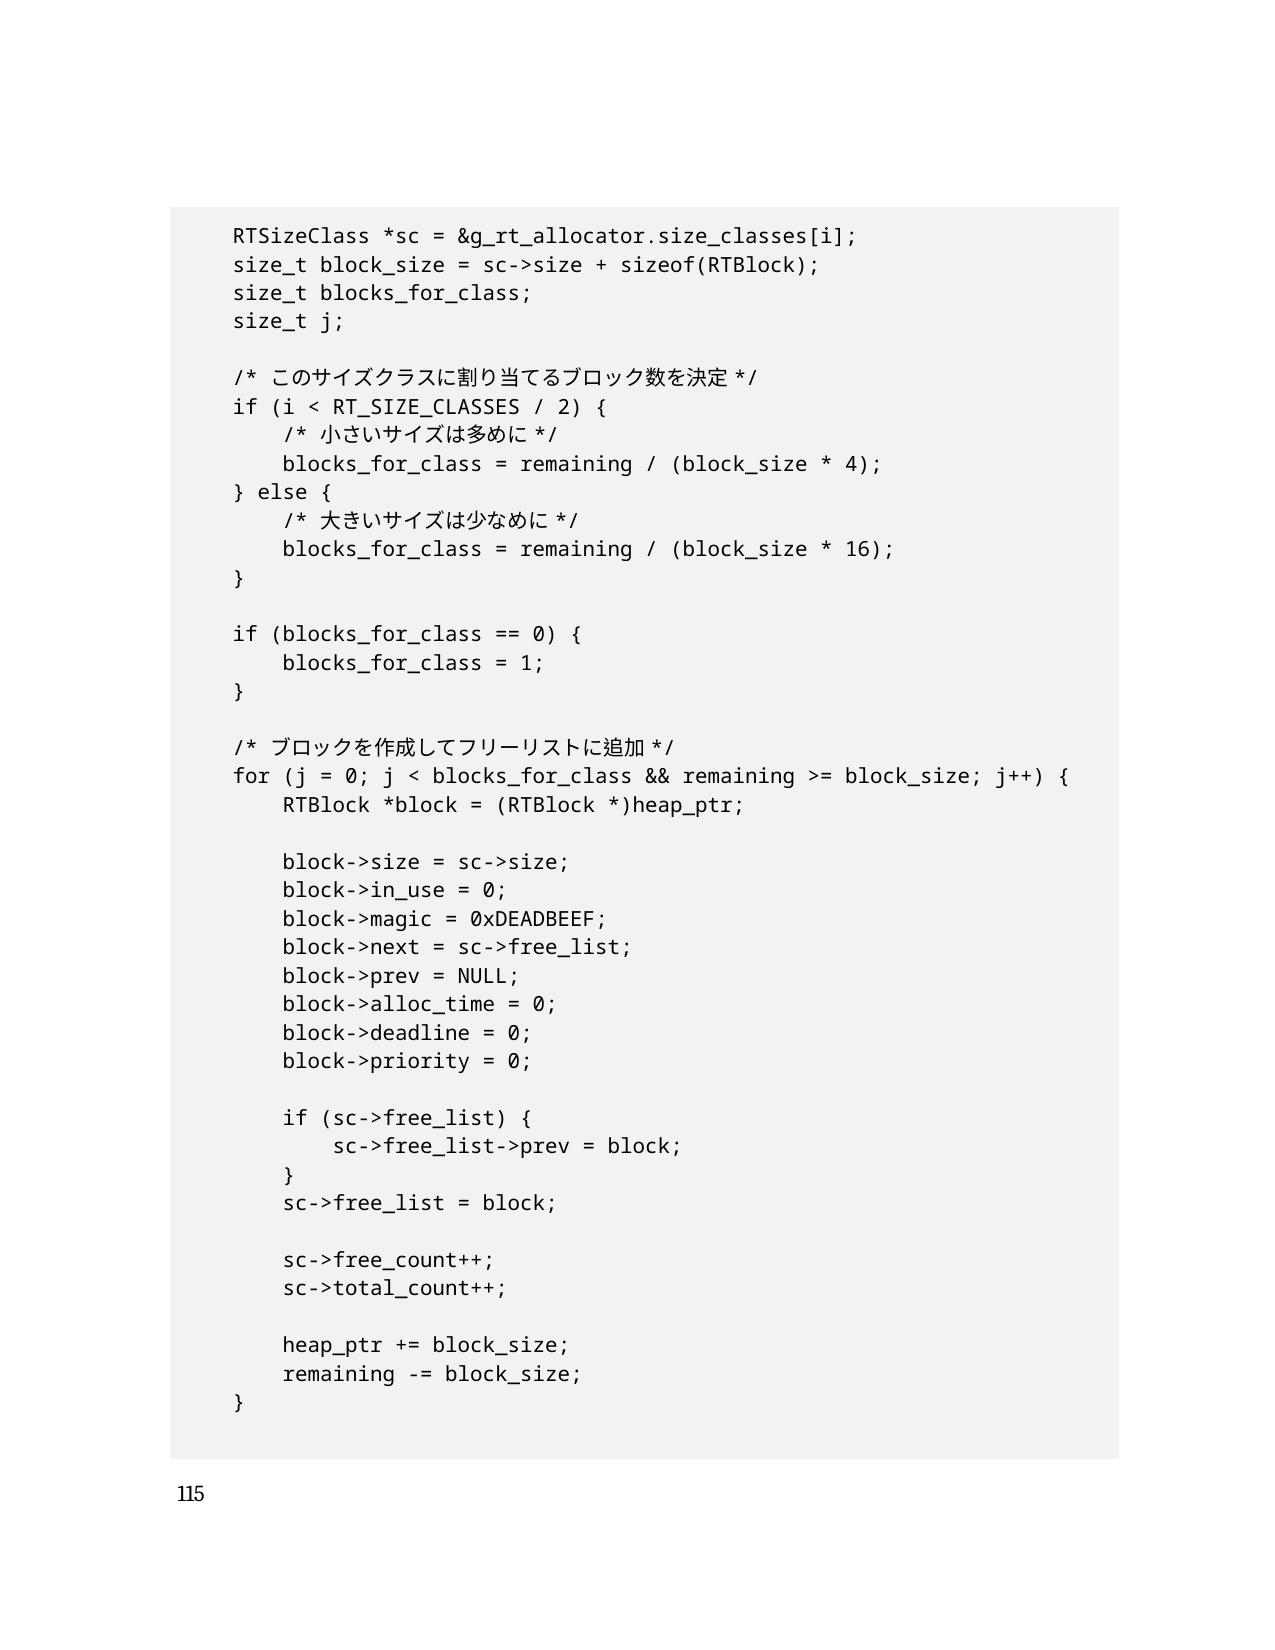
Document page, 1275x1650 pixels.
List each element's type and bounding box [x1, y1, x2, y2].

text [183, 219, 1106, 1446]
